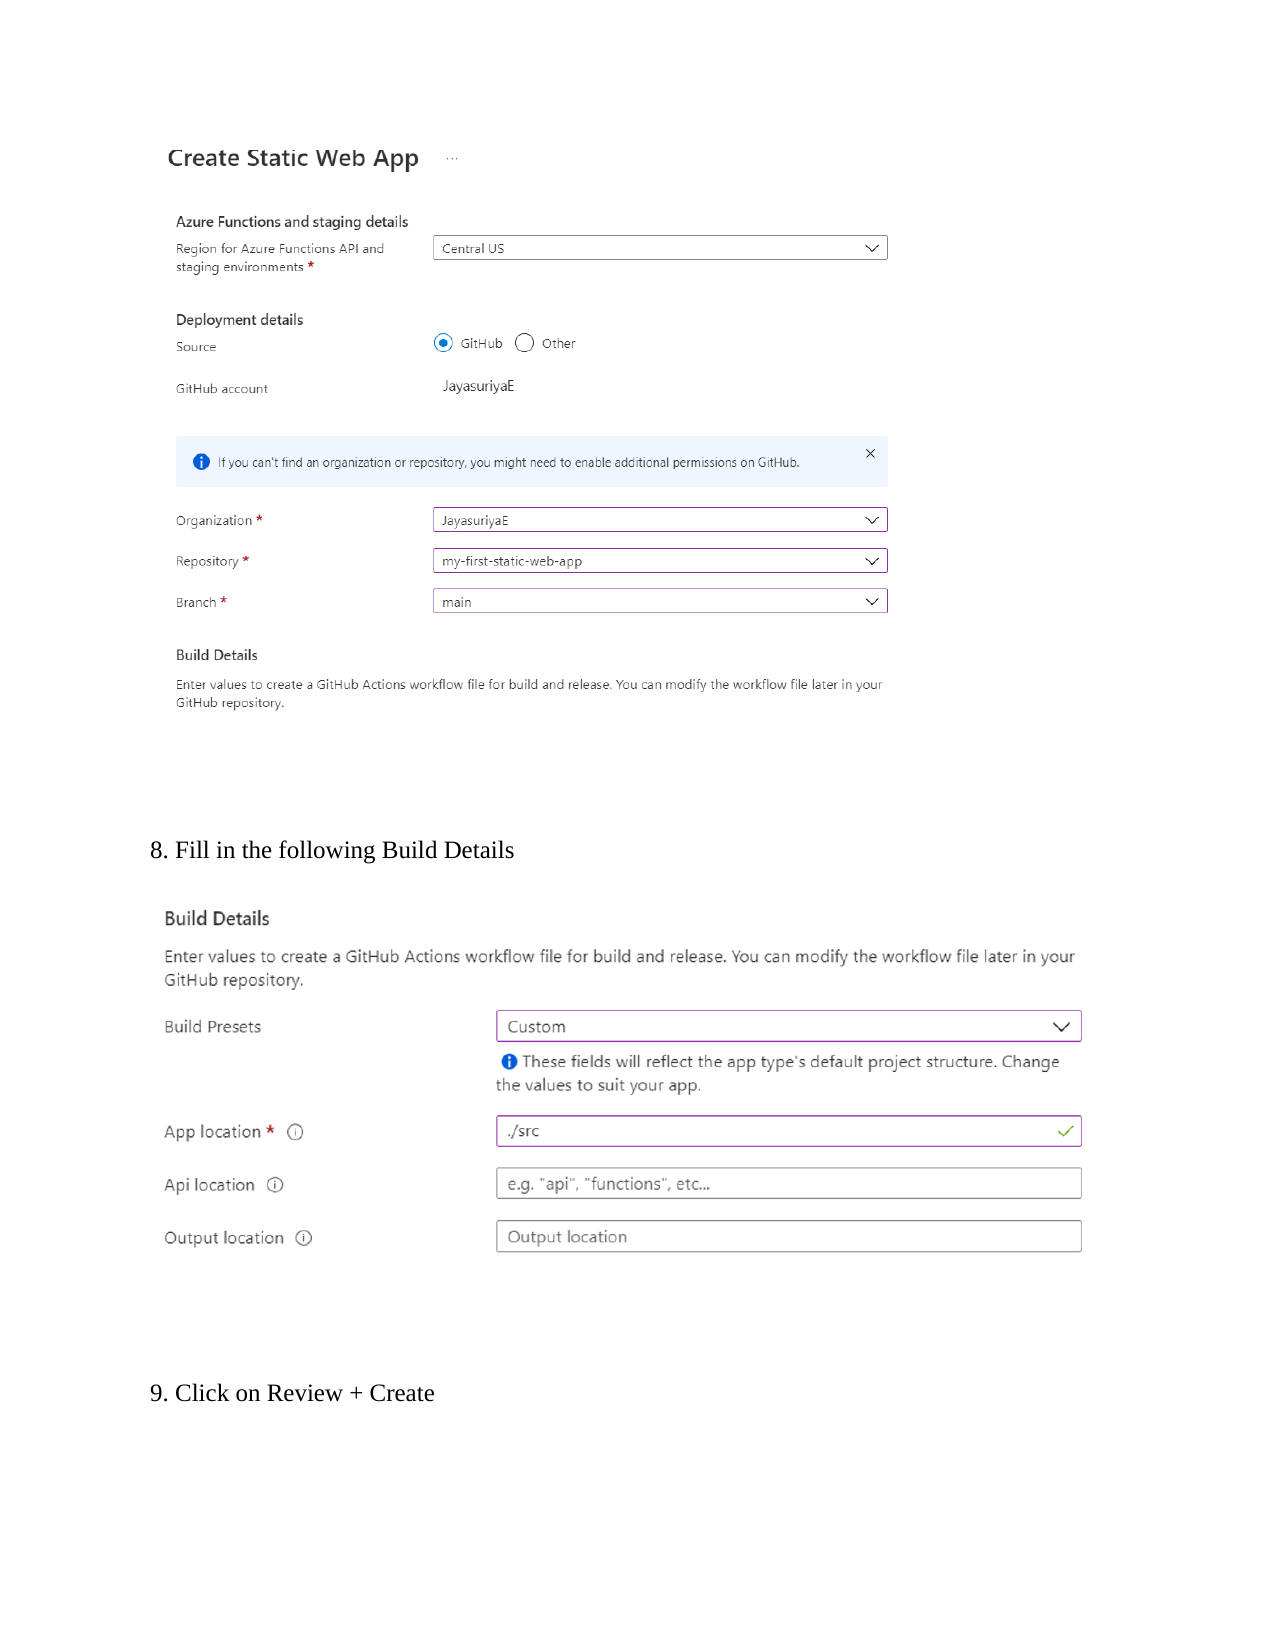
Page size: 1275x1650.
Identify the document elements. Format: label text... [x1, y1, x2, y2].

text 9. Click on Review + Create [150, 1378, 1125, 1406]
picture [150, 150, 1125, 720]
picture [150, 892, 1125, 1292]
text 8. Fill in the following Build Details [150, 835, 1125, 863]
